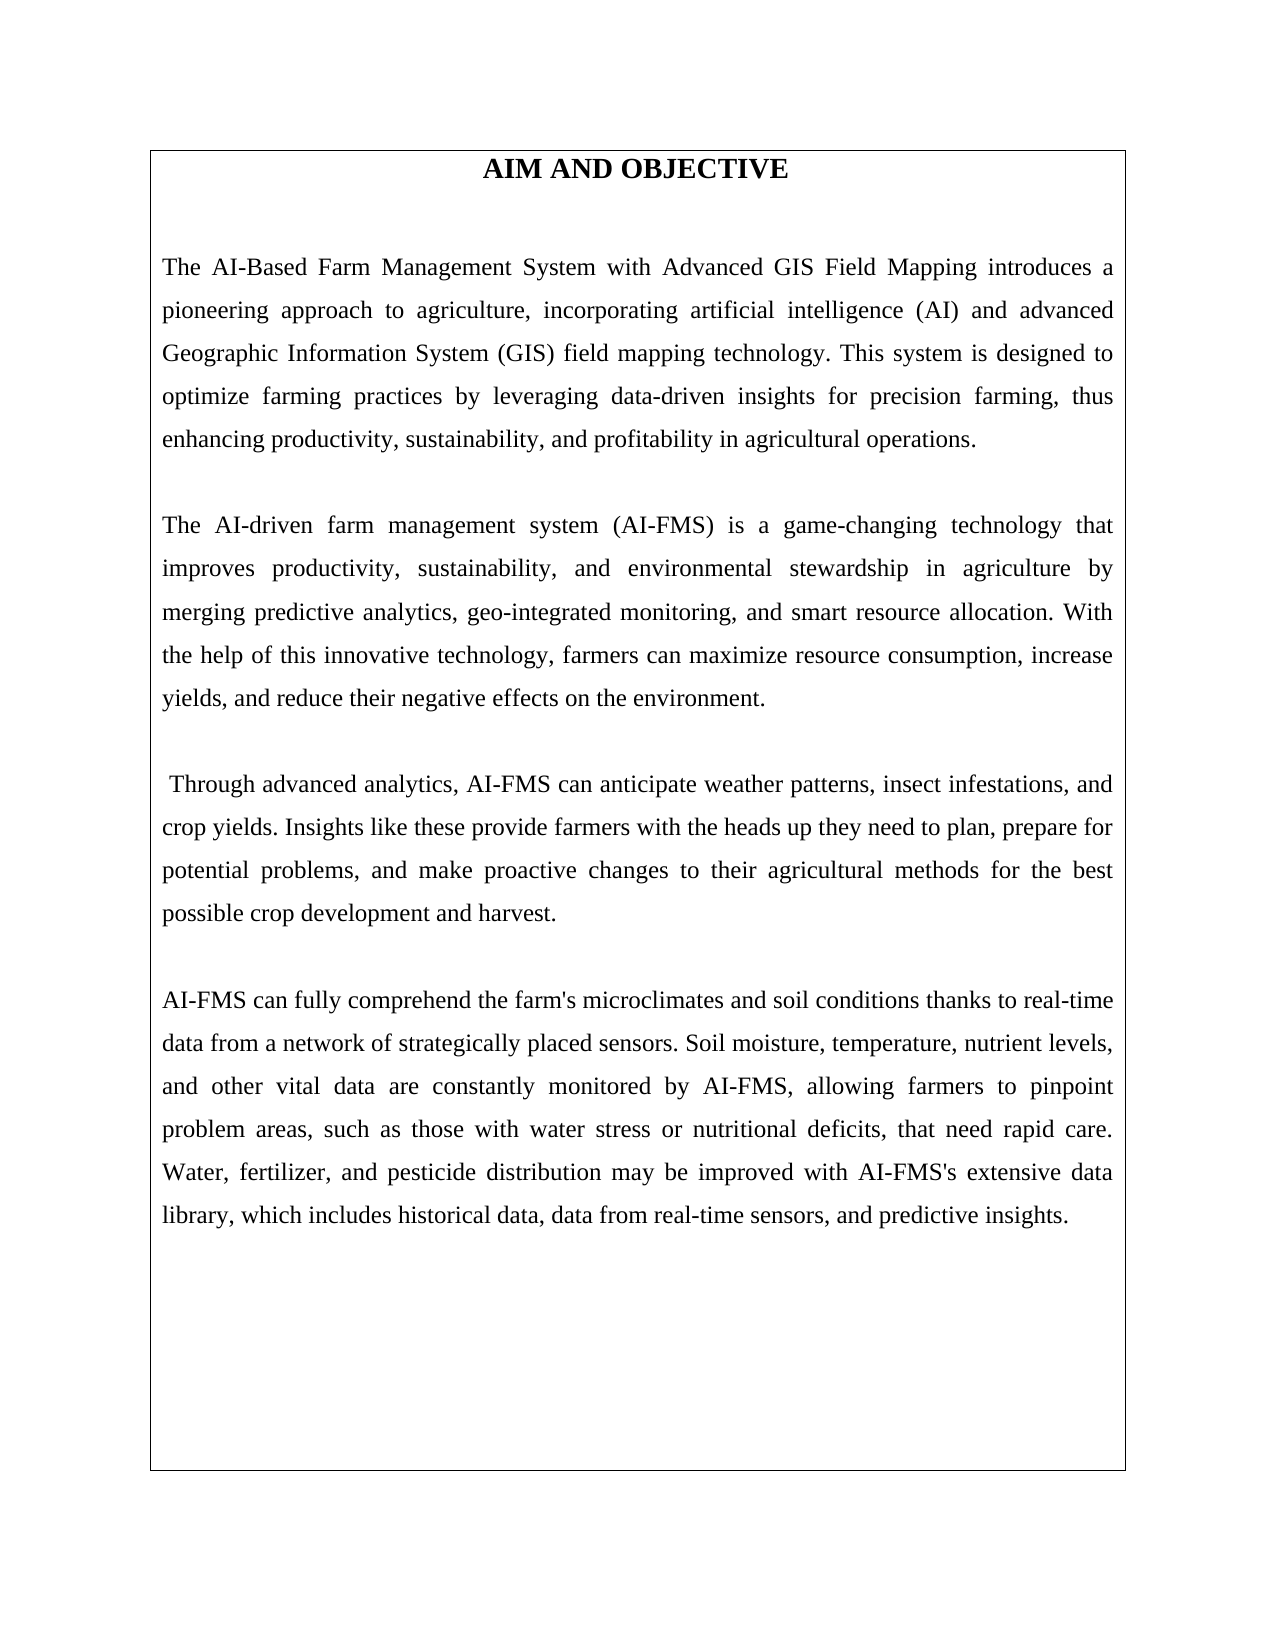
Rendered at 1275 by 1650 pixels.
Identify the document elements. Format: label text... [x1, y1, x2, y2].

table_header AIM AND OBJECTIVE The AI-Based Farm Management System with Advanced GIS Field Mapping introduces a pioneering approach to agriculture, incorporating artificial intelligence (AI) and advanced Geographic Information System (GIS) field mapping technology. This system is designed to optimize farming practices by leveraging data-driven insights for precision farming, thus enhancing productivity, sustainability, and profitability in agricultural operations. The AI-driven farm management system (AI-FMS) is a game-changing technology that improves productivity, sustainability, and environmental stewardship in agriculture by merging predictive analytics, geo-integrated monitoring, and smart resource allocation. With the help of this innovative technology, farmers can maximize resource consumption, increase yields, and reduce their negative effects on the environment. Through advanced analytics, AI-FMS can anticipate weather patterns, insect infestations, and crop yields. Insights like these provide farmers with the heads up they need to plan, prepare for potential problems, and make proactive changes to their agricultural methods for the best possible crop development and harvest. AI-FMS can fully comprehend the farm's microclimates and soil conditions thanks to real-time data from a network of strategically placed sensors. Soil moisture, temperature, nutrient levels, and other vital data are constantly monitored by AI-FMS, allowing farmers to pinpoint problem areas, such as those with water stress or nutritional deficits, that need rapid care. Water, fertilizer, and pesticide distribution may be improved with AI-FMS's extensive data library, which includes historical data, data from real-time sensors, and predictive insights. [151, 151, 1125, 1470]
